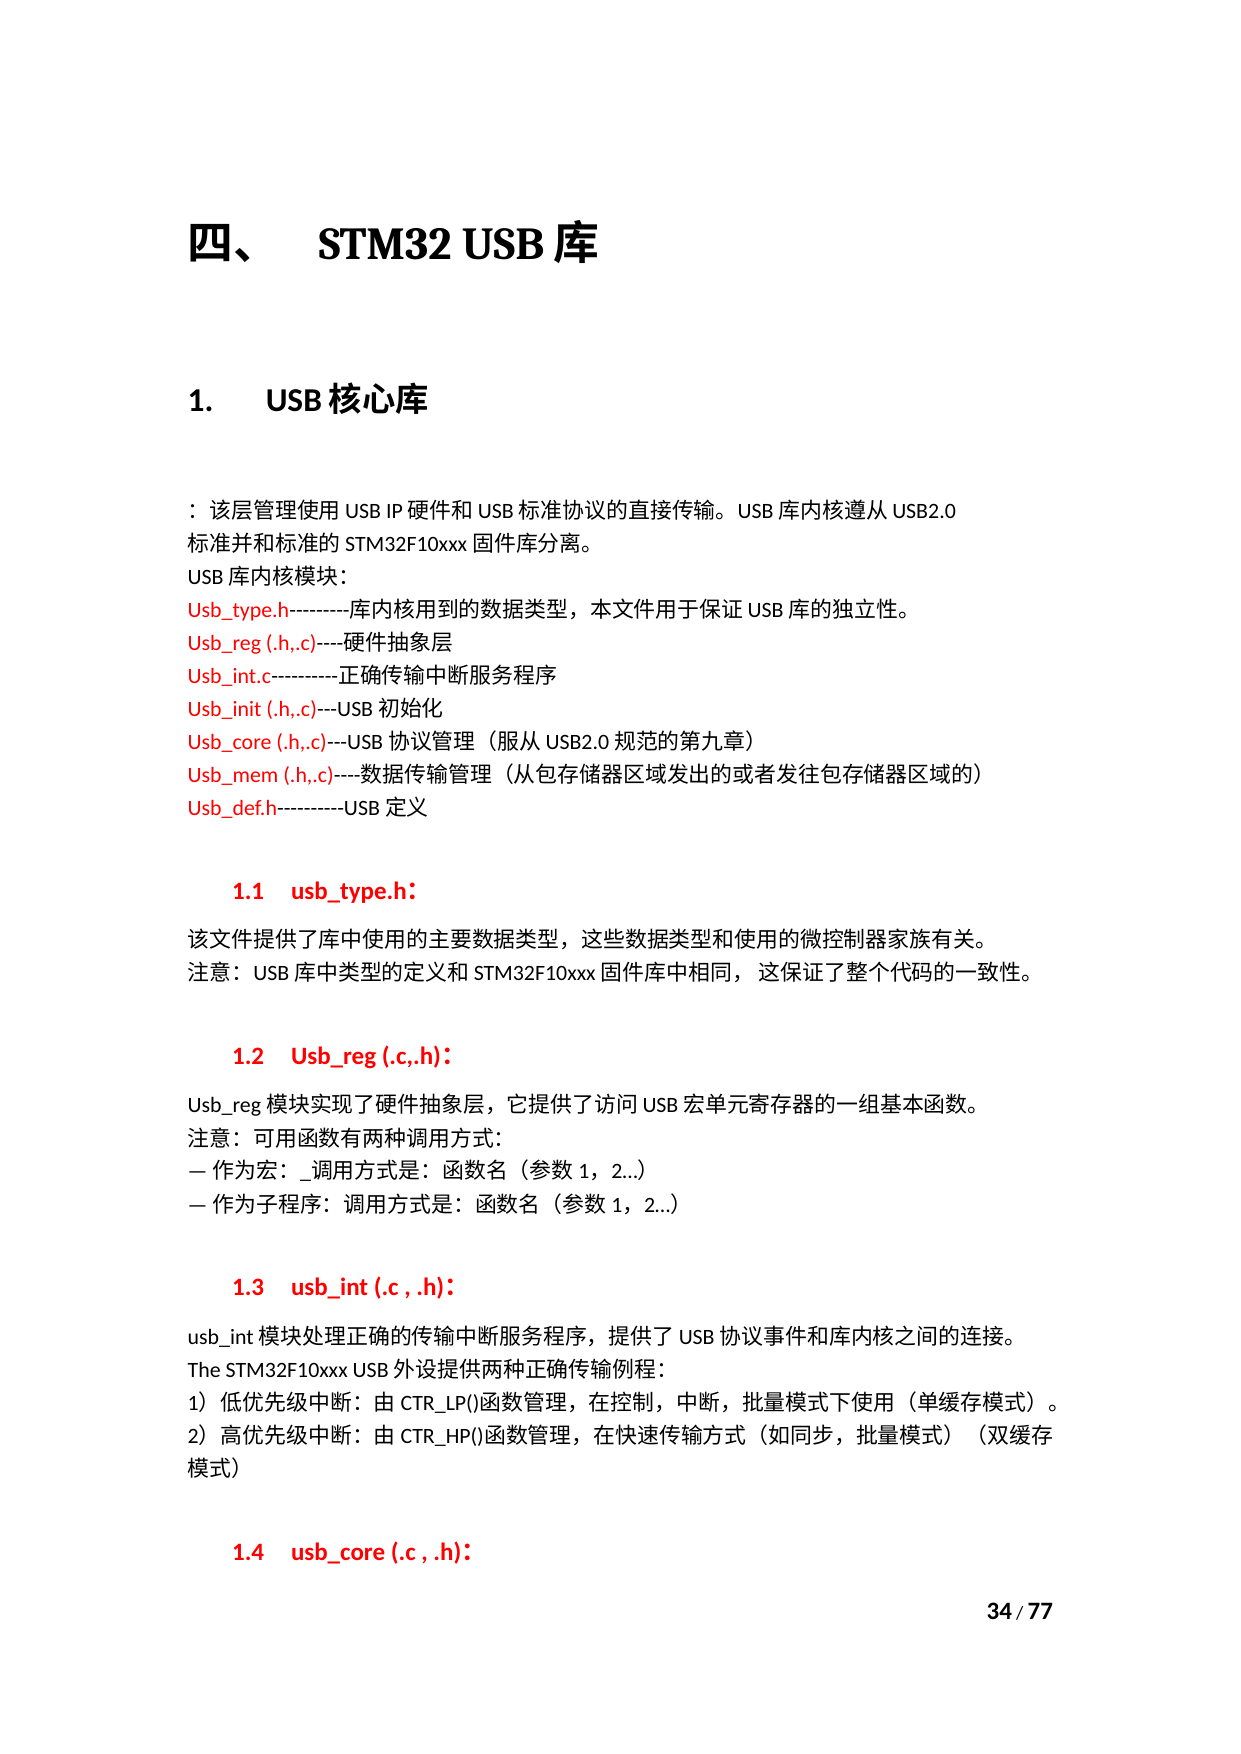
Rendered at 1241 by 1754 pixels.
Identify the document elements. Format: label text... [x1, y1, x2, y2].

text 2）高优先级中断：由 CTR_HP()函数管理，在快速传输方式（如同步，批量模式）（双缓存模式） [187, 1417, 1053, 1483]
text USB 库内核模块： [187, 558, 1053, 592]
text 标准并和标准的STM32F10xxx 固件库分离。 [187, 526, 1053, 558]
text The STM32F10xxx USB 外设提供两种正确传输例程： [187, 1351, 1053, 1384]
list usb_type.h： [232, 856, 1053, 922]
list Usb_reg (.c,.h)： [232, 1021, 1053, 1087]
text 1）低优先级中断：由 CTR_LP()函数管理，在控制，中断，批量模式下使用（单缓存模式）。 [187, 1384, 1053, 1417]
subtitle STM32 USB库 [187, 190, 1053, 289]
text Usb_reg 模块实现了硬件抽象层，它提供了访问USB 宏单元寄存器的一组基本函数。 [187, 1087, 1053, 1120]
subtitle USB核心库 [187, 364, 1053, 430]
text 注意：USB 库中类型的定义和STM32F10xxx 固件库中相同， 这保证了整个代码的一致性。 [187, 955, 1053, 988]
text Usb_mem (.h,.c)----数据传输管理（从包存储器区域发出的或者发往包存储器区域的） [187, 757, 1053, 790]
list usb_core (.c , .h)： [232, 1516, 1053, 1582]
text — 作为宏：_调用方式是：函数名（参数 1，2…） [187, 1153, 1053, 1186]
text 该文件提供了库中使用的主要数据类型，这些数据类型和使用的微控制器家族有关。 [187, 922, 1053, 955]
text Usb_core (.h,.c)---USB 协议管理（服从USB2.0 规范的第九章） [187, 724, 1053, 757]
text ：该层管理使用USB IP 硬件和USB 标准协议的直接传输。USB 库内核遵从USB2.0 [187, 492, 1053, 526]
text Usb_def.h----------USB 定义 [187, 790, 1053, 823]
text — 作为子程序：调用方式是：函数名（参数 1，2…） [187, 1186, 1053, 1219]
text Usb_type.h---------库内核用到的数据类型，本文件用于保证USB 库的独立性。 [187, 592, 1053, 624]
text Usb_int.c----------正确传输中断服务程序 [187, 658, 1053, 691]
text Usb_init (.h,.c)---USB 初始化 [187, 691, 1053, 724]
text usb_int 模块处理正确的传输中断服务程序，提供了USB 协议事件和库内核之间的连接。 [187, 1318, 1053, 1351]
list usb_int (.c , .h)： [232, 1252, 1053, 1318]
text 注意：可用函数有两种调用方式： [187, 1120, 1053, 1153]
text Usb_reg (.h,.c)----硬件抽象层 [187, 624, 1053, 658]
